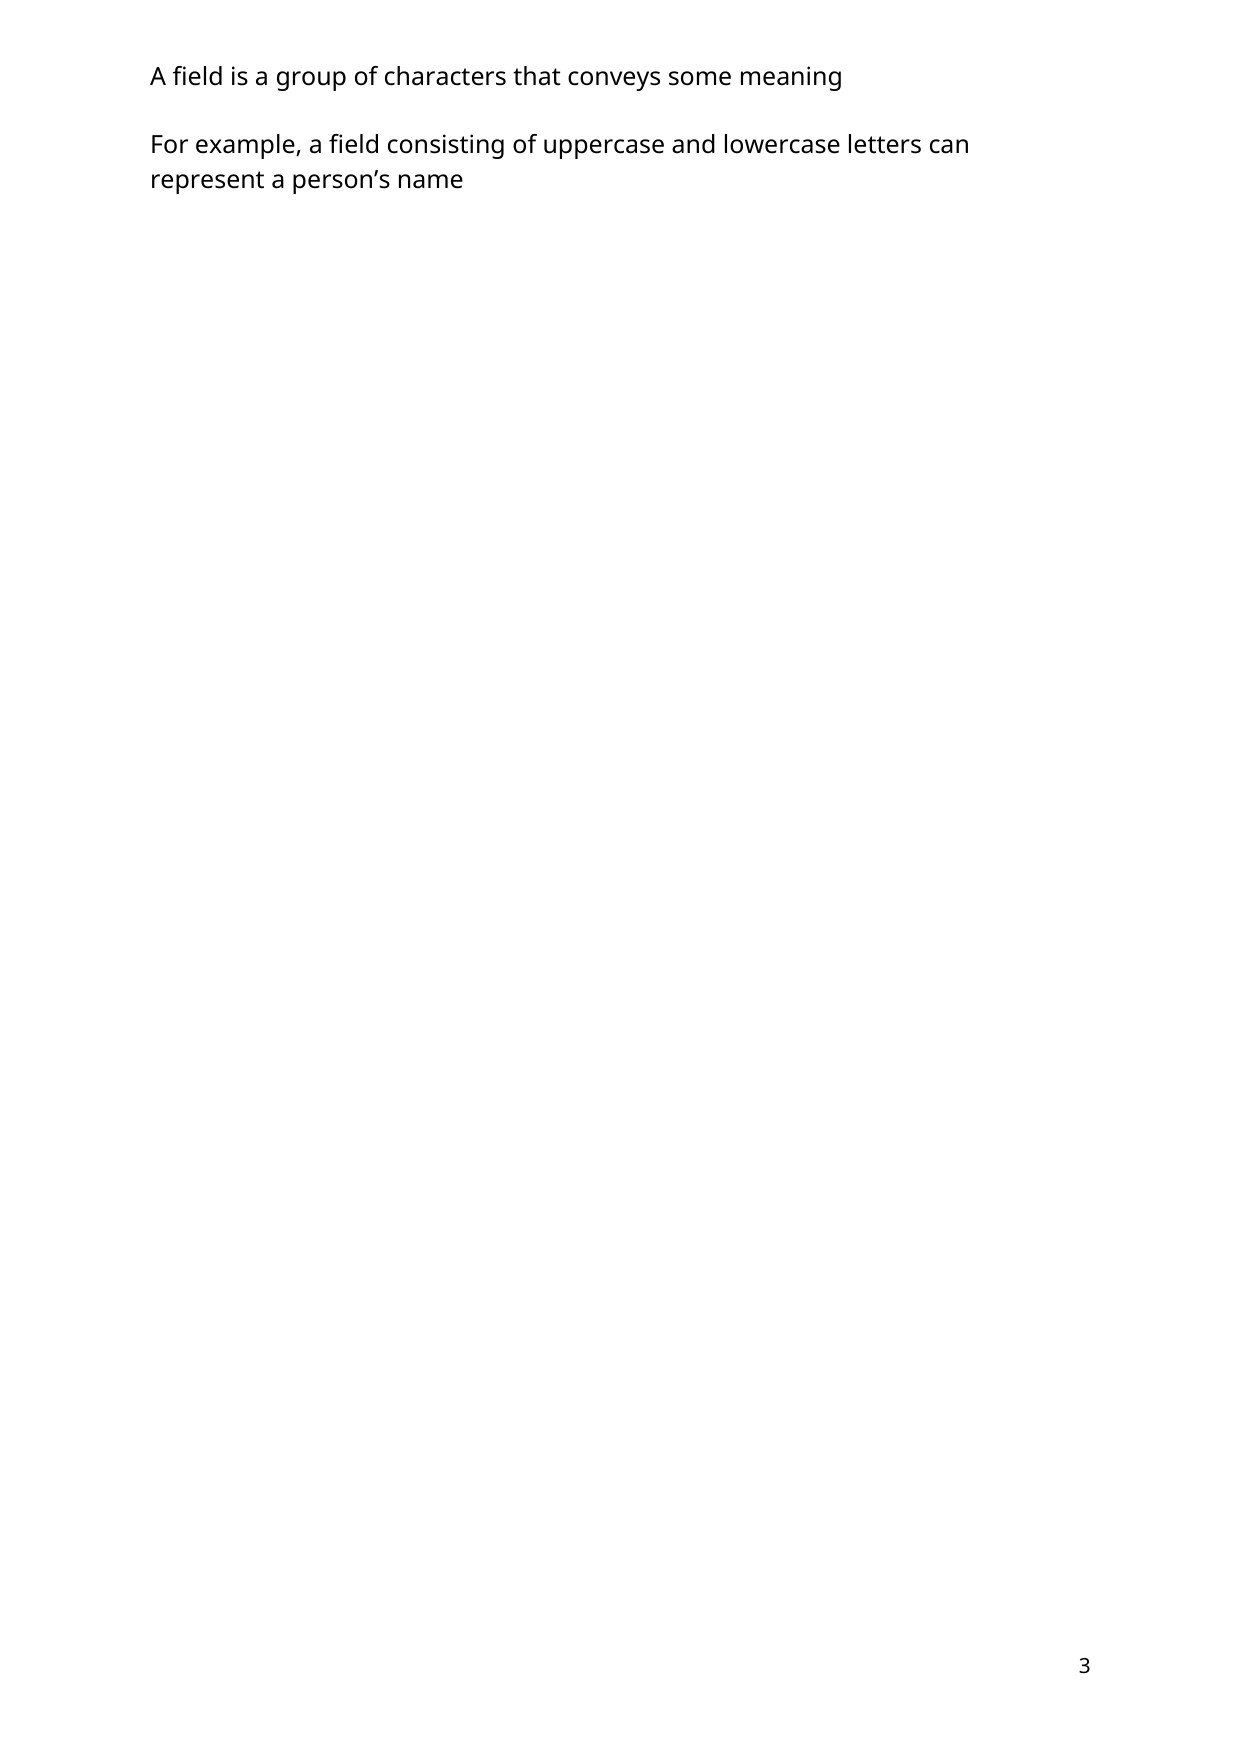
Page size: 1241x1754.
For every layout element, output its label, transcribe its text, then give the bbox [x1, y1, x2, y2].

text For example, a field consisting of uppercase and lowercase letters can represent a person’s name [150, 127, 1090, 195]
text A field is a group of characters that conveys some meaning [150, 59, 1090, 93]
